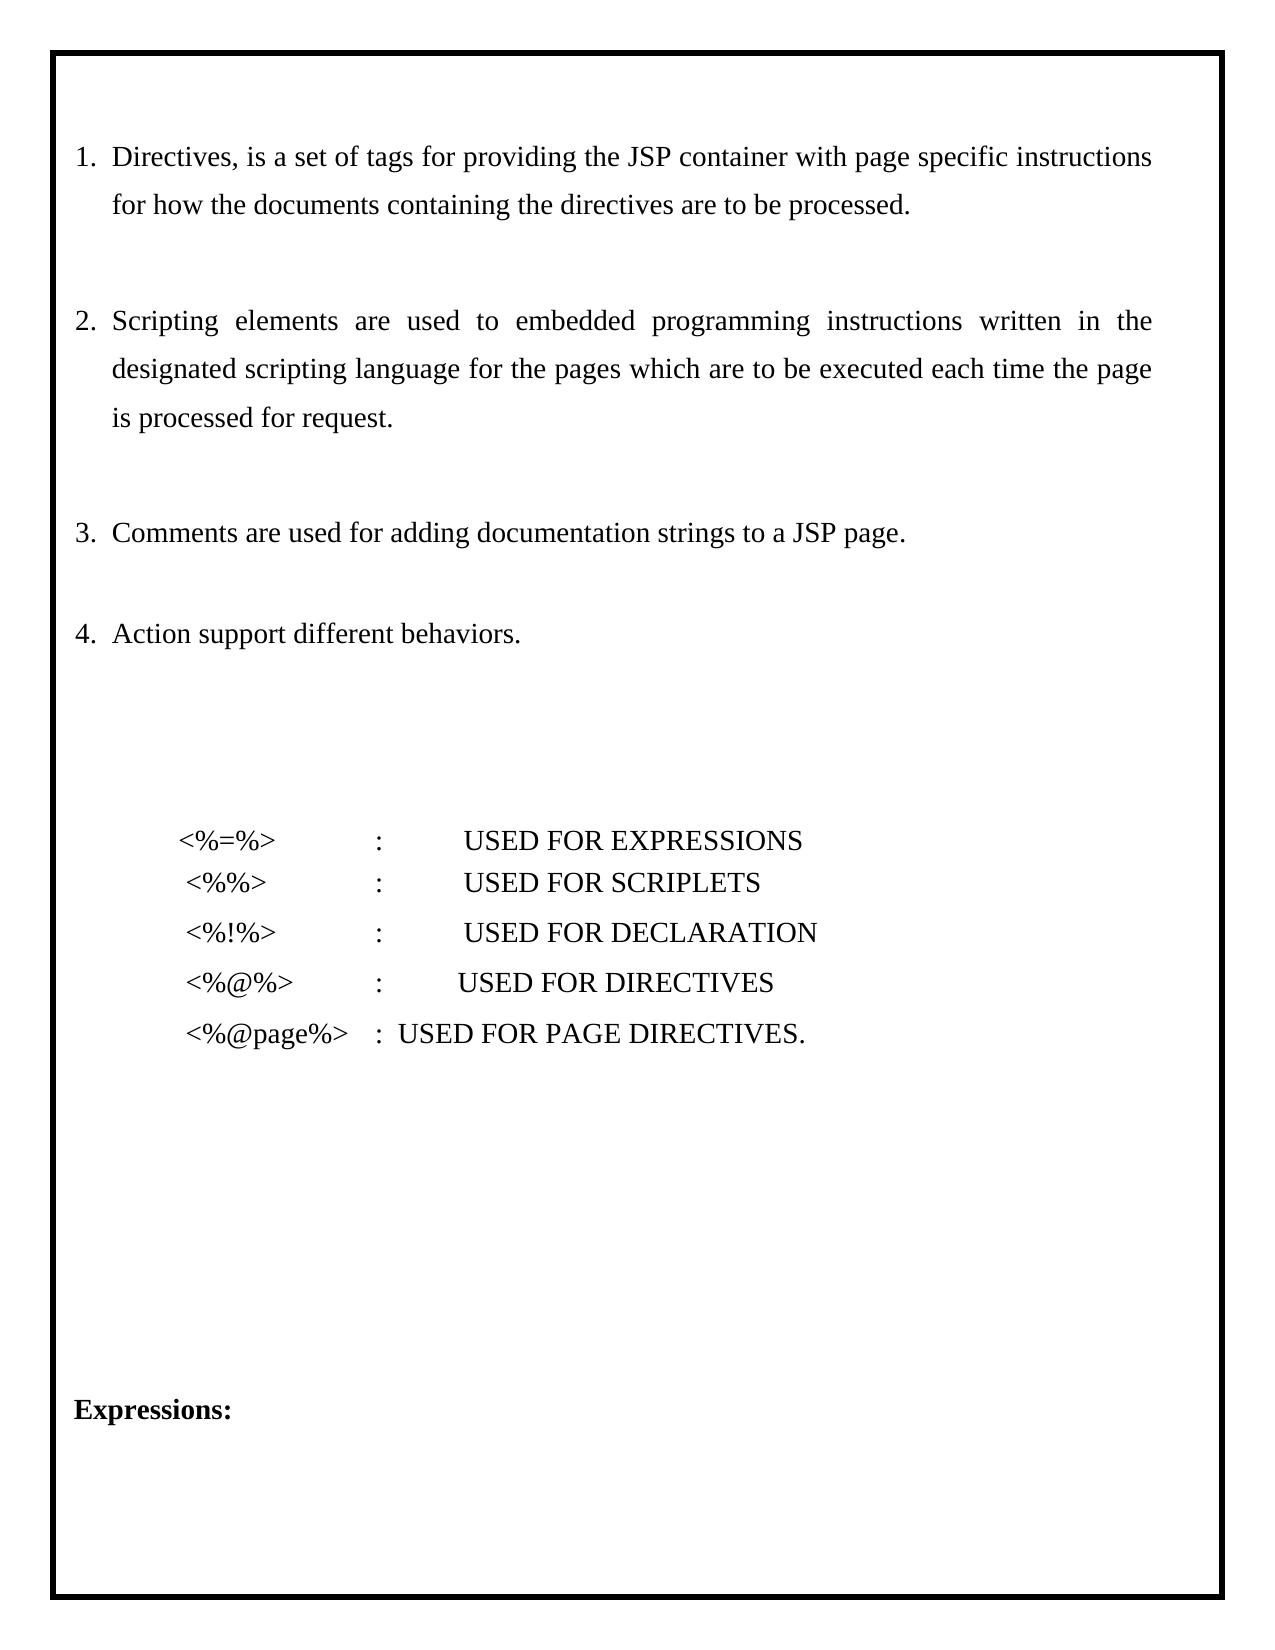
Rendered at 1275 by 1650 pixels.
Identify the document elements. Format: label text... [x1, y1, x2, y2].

list Scripting elements are used to embedded programming instructions written in the designated scripting language for the pages which are to be executed each time the page is processed for request. [75, 303, 1154, 433]
table_cell <%@page%> [113, 1016, 375, 1057]
table_cell <%@%> [113, 965, 375, 1016]
text Expressions: [73, 1392, 1201, 1426]
list Directives, is a set of tags for providing the JSP container with page specific instructions for how the documents containing the directives are to be processed. [75, 139, 1154, 221]
list Comments are used for adding documentation strings to a JSP page. [75, 516, 1154, 549]
table_cell : USED FOR PAGE DIRECTIVES. [375, 1016, 858, 1057]
table_header <%=%> [113, 823, 375, 865]
table_cell <%!%> [113, 915, 375, 965]
table_cell : USED FOR SCRIPLETS [375, 865, 858, 915]
table_cell : USED FOR DECLARATION [375, 915, 858, 965]
table_cell <%%> [113, 865, 375, 915]
table_cell : USED FOR DIRECTIVES [375, 965, 858, 1016]
table_header : USED FOR EXPRESSIONS [375, 823, 858, 865]
list Action support different behaviors. [75, 616, 1154, 649]
